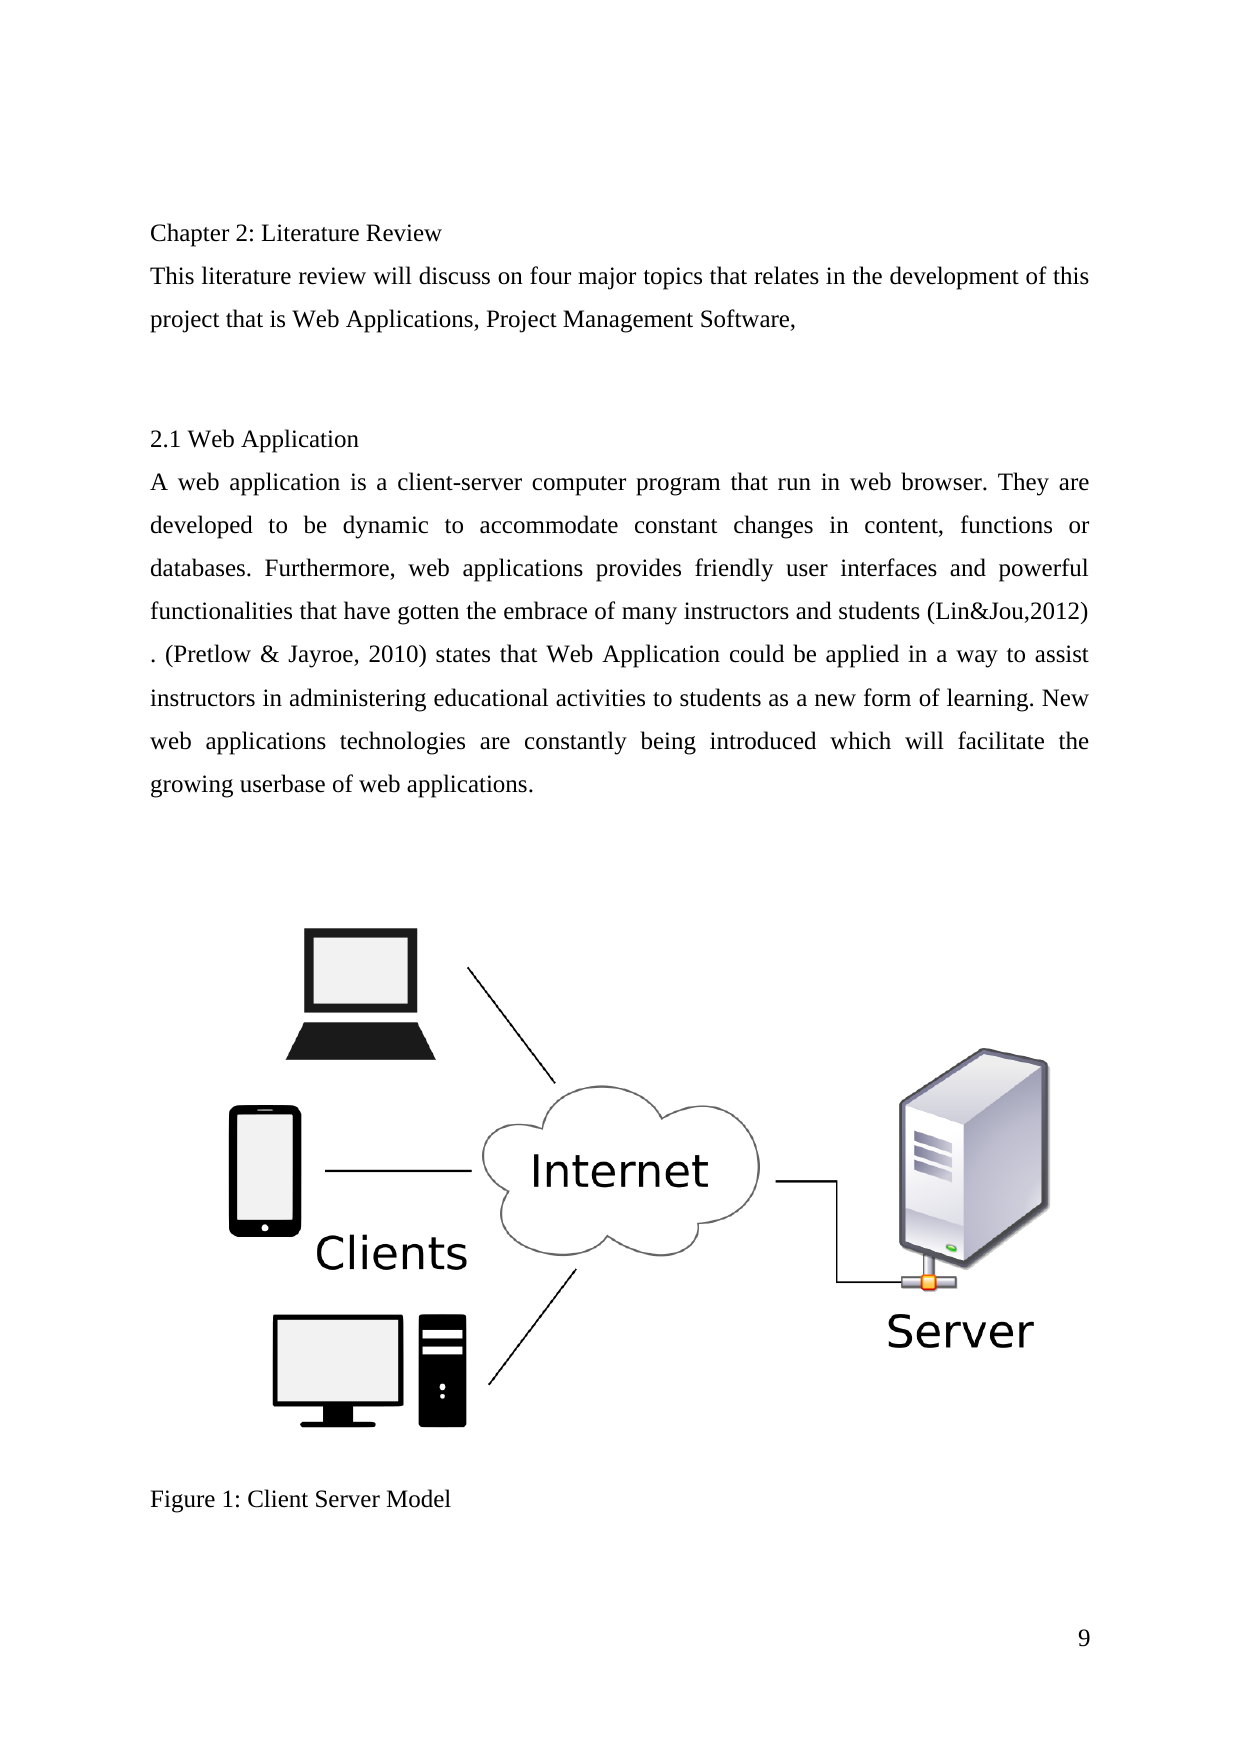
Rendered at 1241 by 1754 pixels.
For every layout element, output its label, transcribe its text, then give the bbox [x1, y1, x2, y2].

text A web application is a client-server computer program that run in web browser. They are developed to be dynamic to accommodate constant changes in content, functions or databases. Furthermore, web applications provides friendly user interfaces and powerful functionalities that have gotten the embrace of many instructors and students (Lin&Jou,2012) . (Pretlow & Jayroe, 2010) states that Web Application could be applied in a way to assist instructors in administering educational activities to students as a new form of learning. New web applications technologies are constantly being introduced which will facilitate the growing userbase of web applications. [150, 467, 1090, 798]
picture [150, 888, 1091, 1453]
text Figure 1: Client Server Model [150, 1484, 1090, 1512]
subtitle 2.1 Web Application [150, 424, 1090, 453]
subtitle Chapter 2: Literature Review [150, 218, 1090, 247]
text This literature review will discuss on four major topics that relates in the development of this project that is Web Applications, Project Management Software, [150, 261, 1090, 333]
